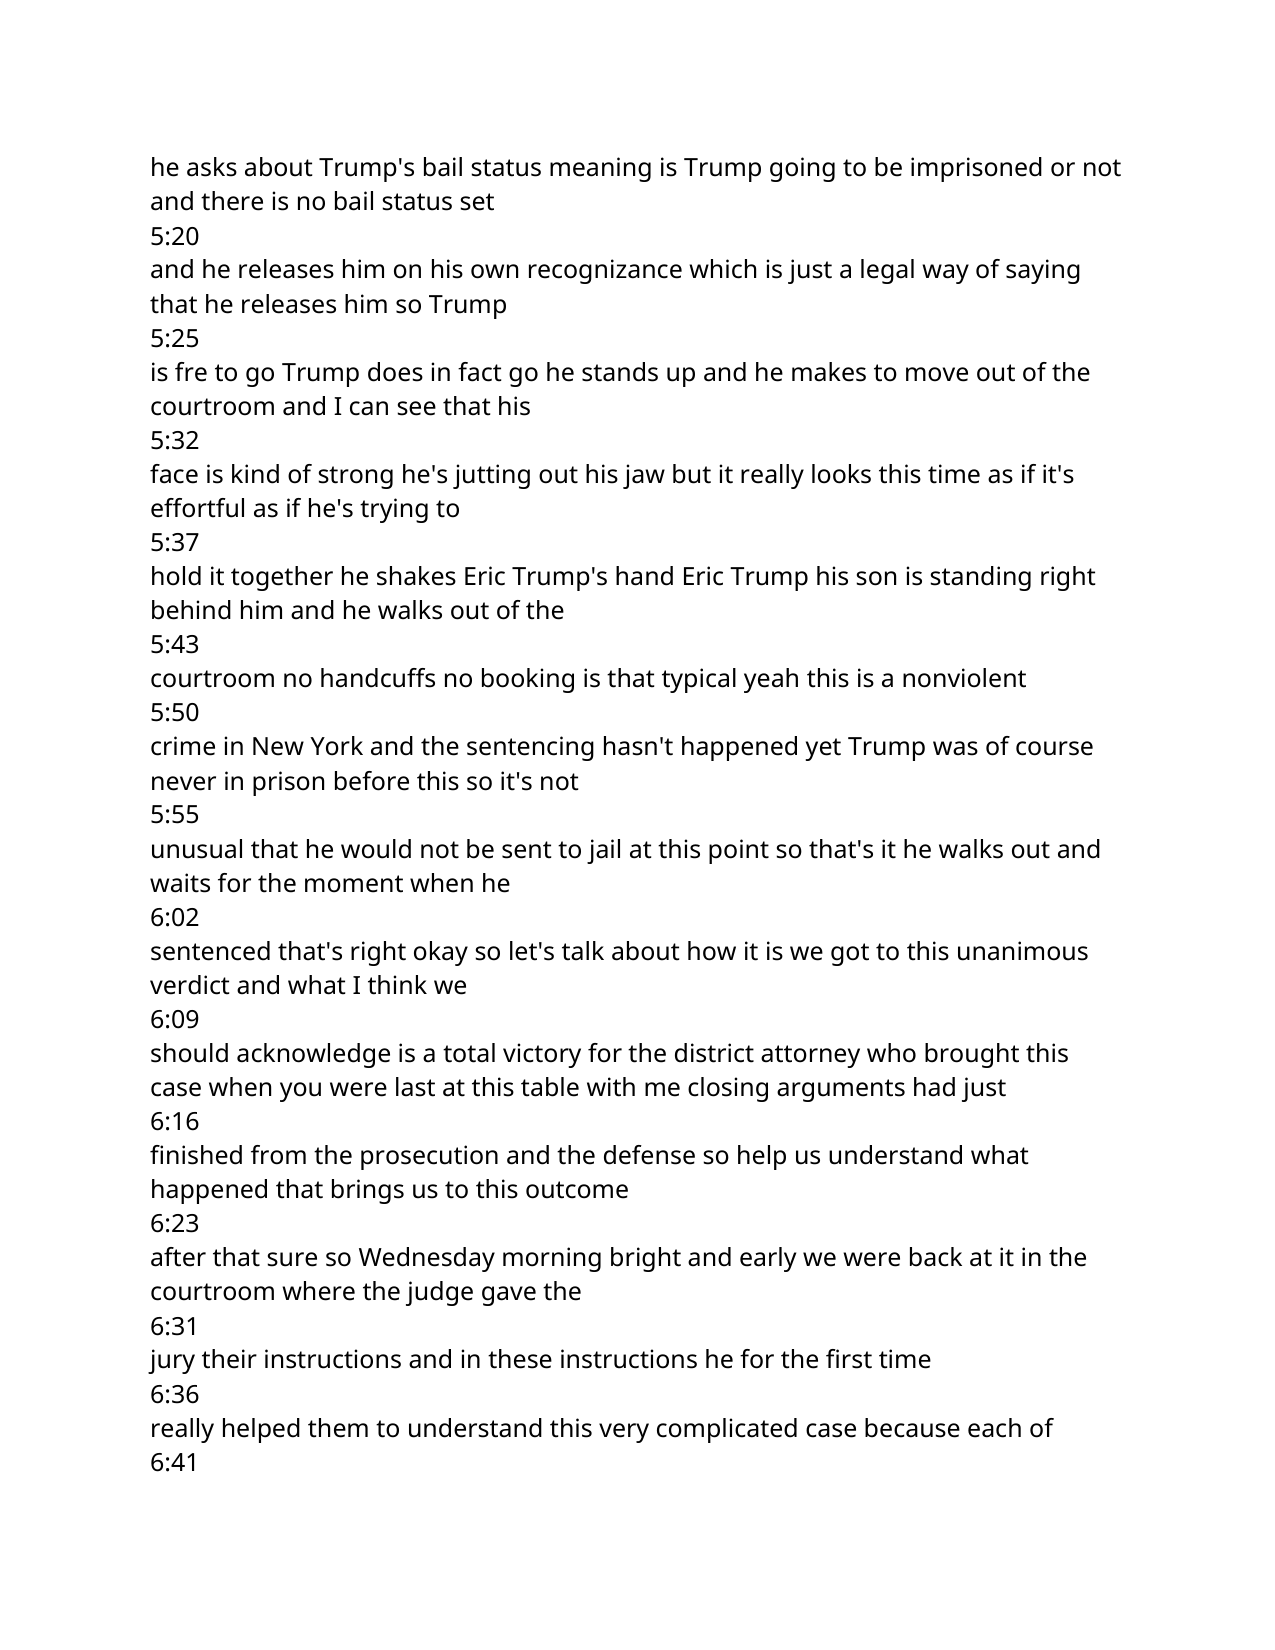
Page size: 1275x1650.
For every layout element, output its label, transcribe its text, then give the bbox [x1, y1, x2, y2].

text unusual that he would not be sent to jail at this point so that's it he walks out and waits for the moment when he [150, 831, 1125, 899]
text 6:09 [150, 1002, 1125, 1036]
text 6:02 [150, 899, 1125, 933]
text 6:41 [150, 1444, 1125, 1478]
text 6:16 [150, 1104, 1125, 1138]
text after that sure so Wednesday morning bright and early we were back at it in the courtroom where the judge gave the [150, 1240, 1125, 1308]
text 5:37 [150, 525, 1125, 559]
text 5:25 [150, 320, 1125, 354]
text crime in New York and the sentencing hasn't happened yet Trump was of course never in prison before this so it's not [150, 729, 1125, 797]
text 5:32 [150, 422, 1125, 457]
text he asks about Trump's bail status meaning is Trump going to be imprisoned or not and there is no bail status set [150, 150, 1125, 218]
text 5:43 [150, 627, 1125, 661]
text 6:31 [150, 1308, 1125, 1342]
text really helped them to understand this very complicated case because each of [150, 1410, 1125, 1444]
text 5:20 [150, 218, 1125, 252]
text finished from the prosecution and the defense so help us understand what happened that brings us to this outcome [150, 1138, 1125, 1206]
text 6:36 [150, 1376, 1125, 1410]
text 5:55 [150, 797, 1125, 831]
text 5:50 [150, 695, 1125, 729]
text 6:23 [150, 1206, 1125, 1240]
text hold it together he shakes Eric Trump's hand Eric Trump his son is standing right behind him and he walks out of the [150, 559, 1125, 627]
text is fre to go Trump does in fact go he stands up and he makes to move out of the courtroom and I can see that his [150, 354, 1125, 422]
text should acknowledge is a total victory for the district attorney who brought this case when you were last at this table with me closing arguments had just [150, 1036, 1125, 1104]
text sentenced that's right okay so let's talk about how it is we got to this unanimous verdict and what I think we [150, 933, 1125, 1002]
text face is kind of strong he's jutting out his jaw but it really looks this time as if it's effortful as if he's trying to [150, 457, 1125, 525]
text courtroom no handcuffs no booking is that typical yeah this is a nonviolent [150, 661, 1125, 695]
text and he releases him on his own recognizance which is just a legal way of saying that he releases him so Trump [150, 252, 1125, 320]
text jury their instructions and in these instructions he for the first time [150, 1342, 1125, 1376]
